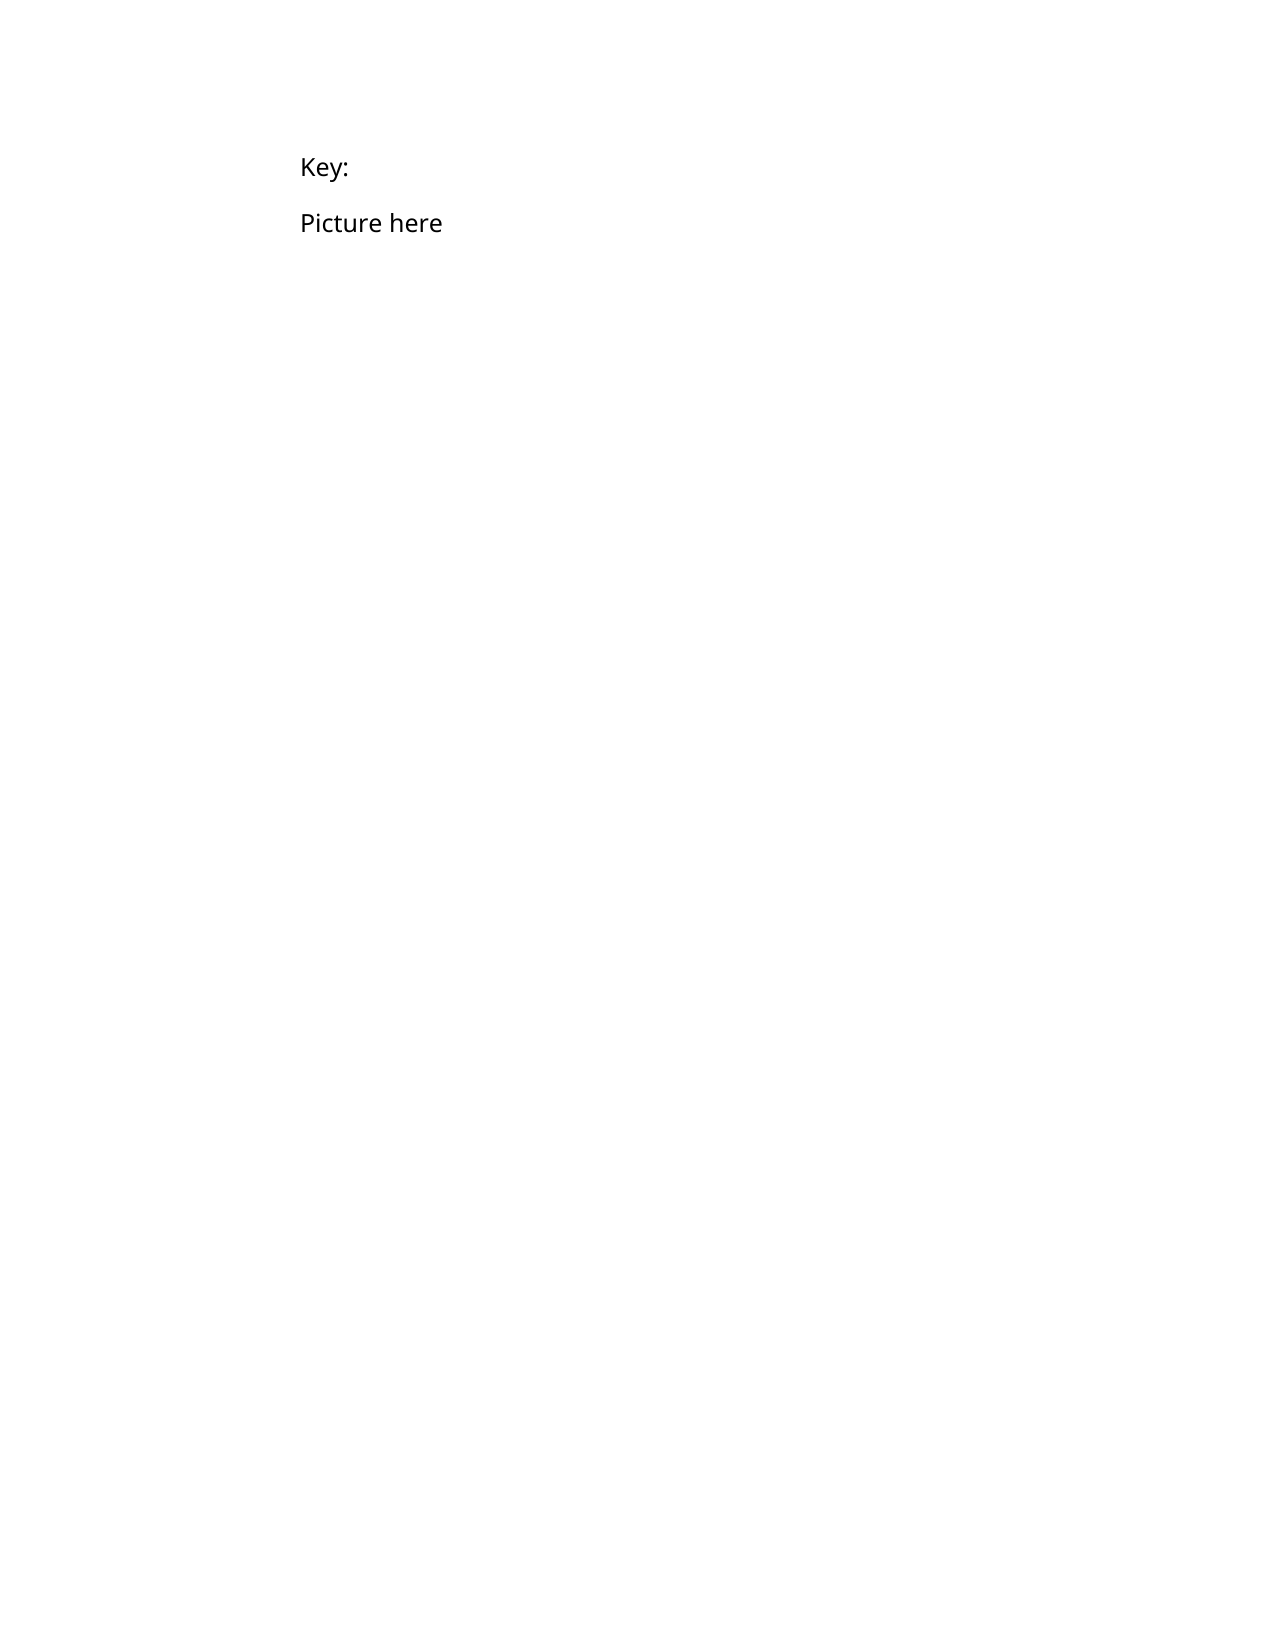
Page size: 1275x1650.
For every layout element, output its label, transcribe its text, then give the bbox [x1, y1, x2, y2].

text Key: [300, 150, 1125, 184]
text Picture here [300, 206, 1125, 240]
